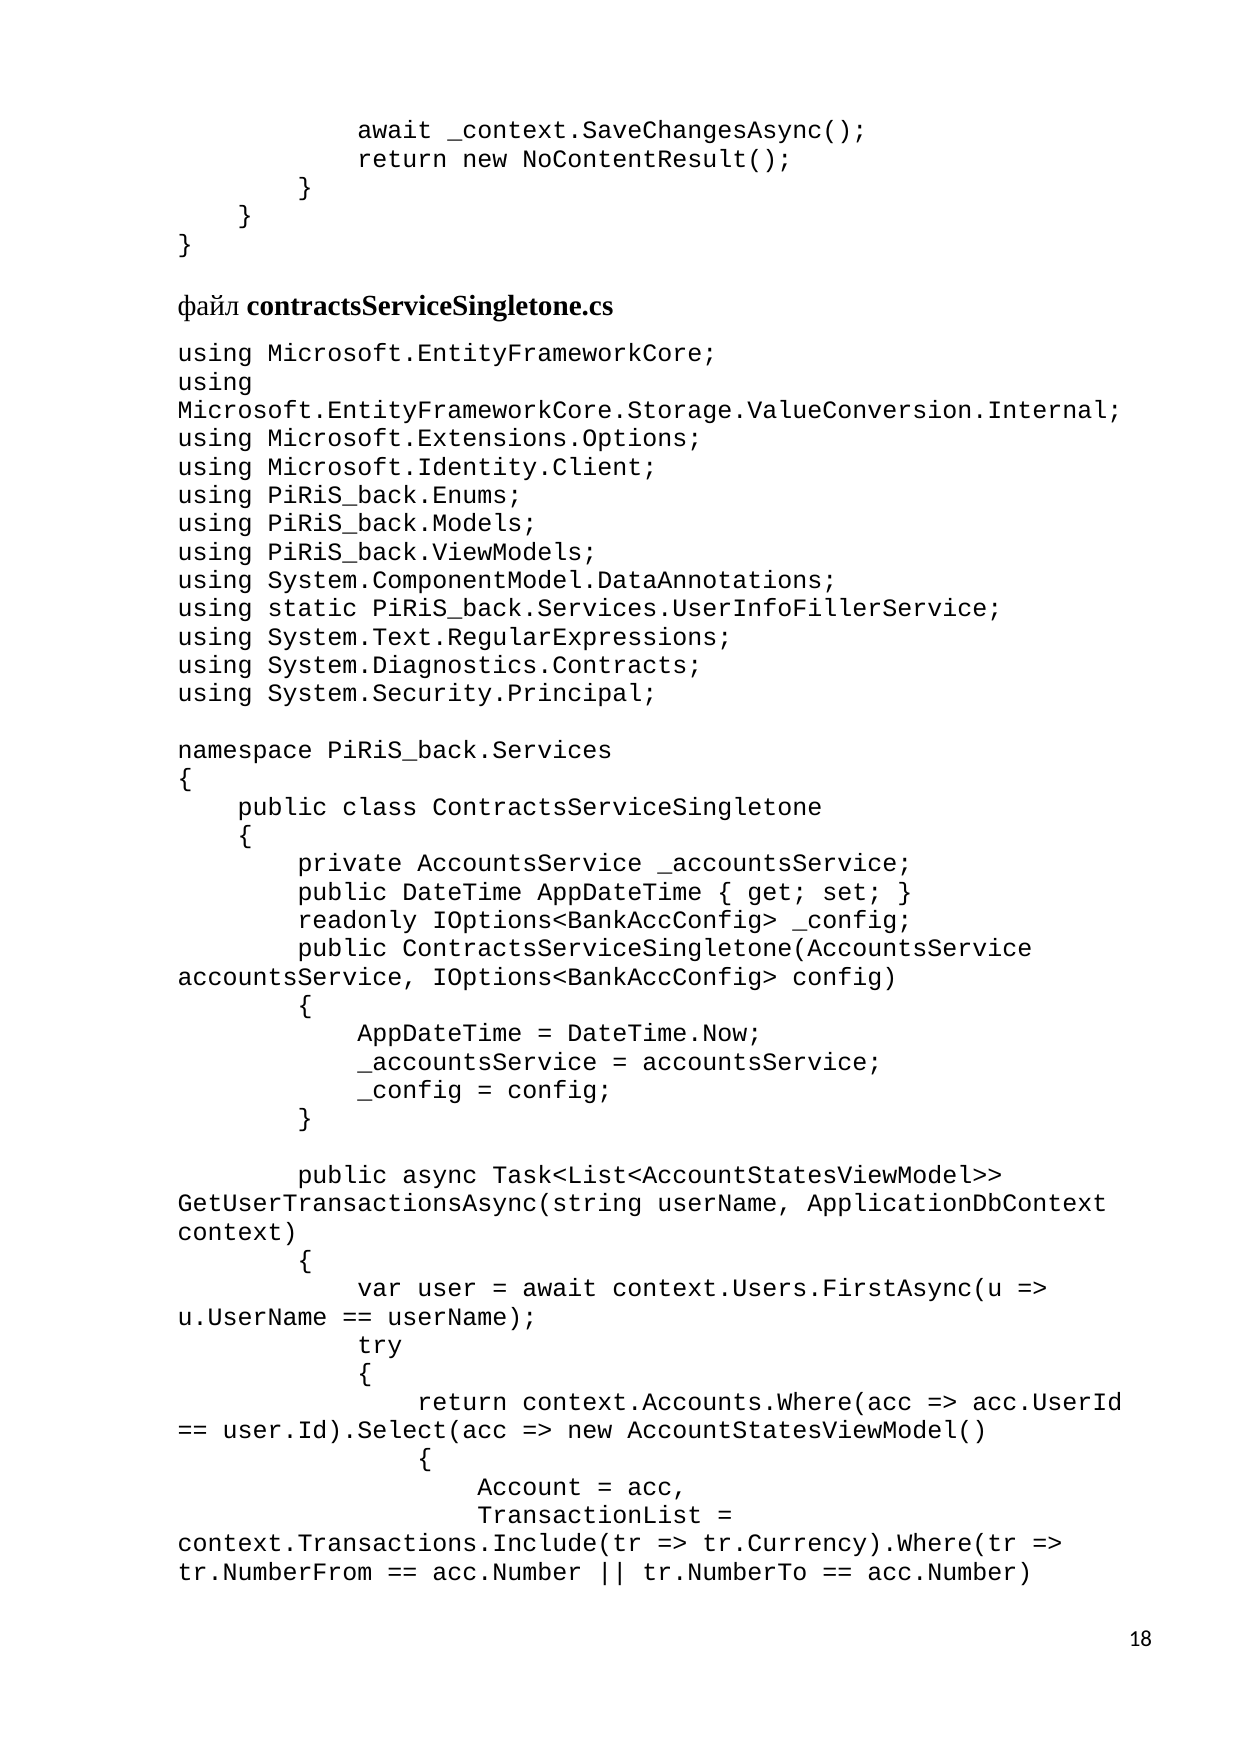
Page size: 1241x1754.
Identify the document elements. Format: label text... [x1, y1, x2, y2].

text { [177, 823, 1152, 851]
text using Microsoft.EntityFrameworkCore.Storage.ValueConversion.Internal; [177, 369, 1152, 426]
text return context.Accounts.Where(acc => acc.UserId == user.Id).Select(acc => new AccountStatesViewModel() [177, 1389, 1152, 1446]
text using System.Diagnostics.Contracts; [177, 653, 1152, 681]
text readonly IOptions<BankAccConfig> _config; [177, 908, 1152, 936]
text using Microsoft.Extensions.Options; [177, 426, 1152, 454]
text try [177, 1333, 1152, 1361]
text using System.ComponentModel.DataAnnotations; [177, 568, 1152, 596]
text return new NoContentResult(); [177, 146, 1152, 175]
text private AccountsService _accountsService; [177, 851, 1152, 879]
text using System.Security.Principal; [177, 681, 1152, 709]
text { [177, 1248, 1152, 1276]
text Account = acc, [177, 1474, 1152, 1503]
text файл contractsServiceSingletone.cs [177, 288, 1152, 322]
text } [177, 175, 1152, 203]
text { [177, 993, 1152, 1021]
text public ContractsServiceSingletone(AccountsService accountsService, IOptions<BankAccConfig> config) [177, 936, 1152, 993]
text _config = config; [177, 1078, 1152, 1106]
text using static PiRiS_back.Services.UserInfoFillerService; [177, 596, 1152, 624]
text } [177, 1106, 1152, 1134]
text } [177, 203, 1152, 231]
text AppDateTime = DateTime.Now; [177, 1021, 1152, 1049]
text using Microsoft.Identity.Client; [177, 454, 1152, 483]
text { [177, 1361, 1152, 1389]
text var user = await context.Users.FirstAsync(u => u.UserName == userName); [177, 1276, 1152, 1333]
text using PiRiS_back.Enums; [177, 483, 1152, 511]
text using System.Text.RegularExpressions; [177, 624, 1152, 653]
text TransactionList = context.Transactions.Include(tr => tr.Currency).Where(tr => tr.NumberFrom == acc.Number || tr.NumberTo == acc.Number) [177, 1503, 1152, 1588]
text { [177, 766, 1152, 794]
text public class ContractsServiceSingletone [177, 794, 1152, 823]
text using PiRiS_back.ViewModels; [177, 539, 1152, 568]
text await _context.SaveChangesAsync(); [177, 118, 1152, 146]
text public async Task<List<AccountStatesViewModel>> GetUserTransactionsAsync(string userName, ApplicationDbContext context) [177, 1163, 1152, 1248]
text namespace PiRiS_back.Services [177, 738, 1152, 766]
text using PiRiS_back.Models; [177, 511, 1152, 539]
text _accountsService = accountsService; [177, 1049, 1152, 1078]
text } [177, 231, 1152, 260]
text public DateTime AppDateTime { get; set; } [177, 879, 1152, 908]
text { [177, 1446, 1152, 1474]
text using Microsoft.EntityFrameworkCore; [177, 341, 1152, 369]
